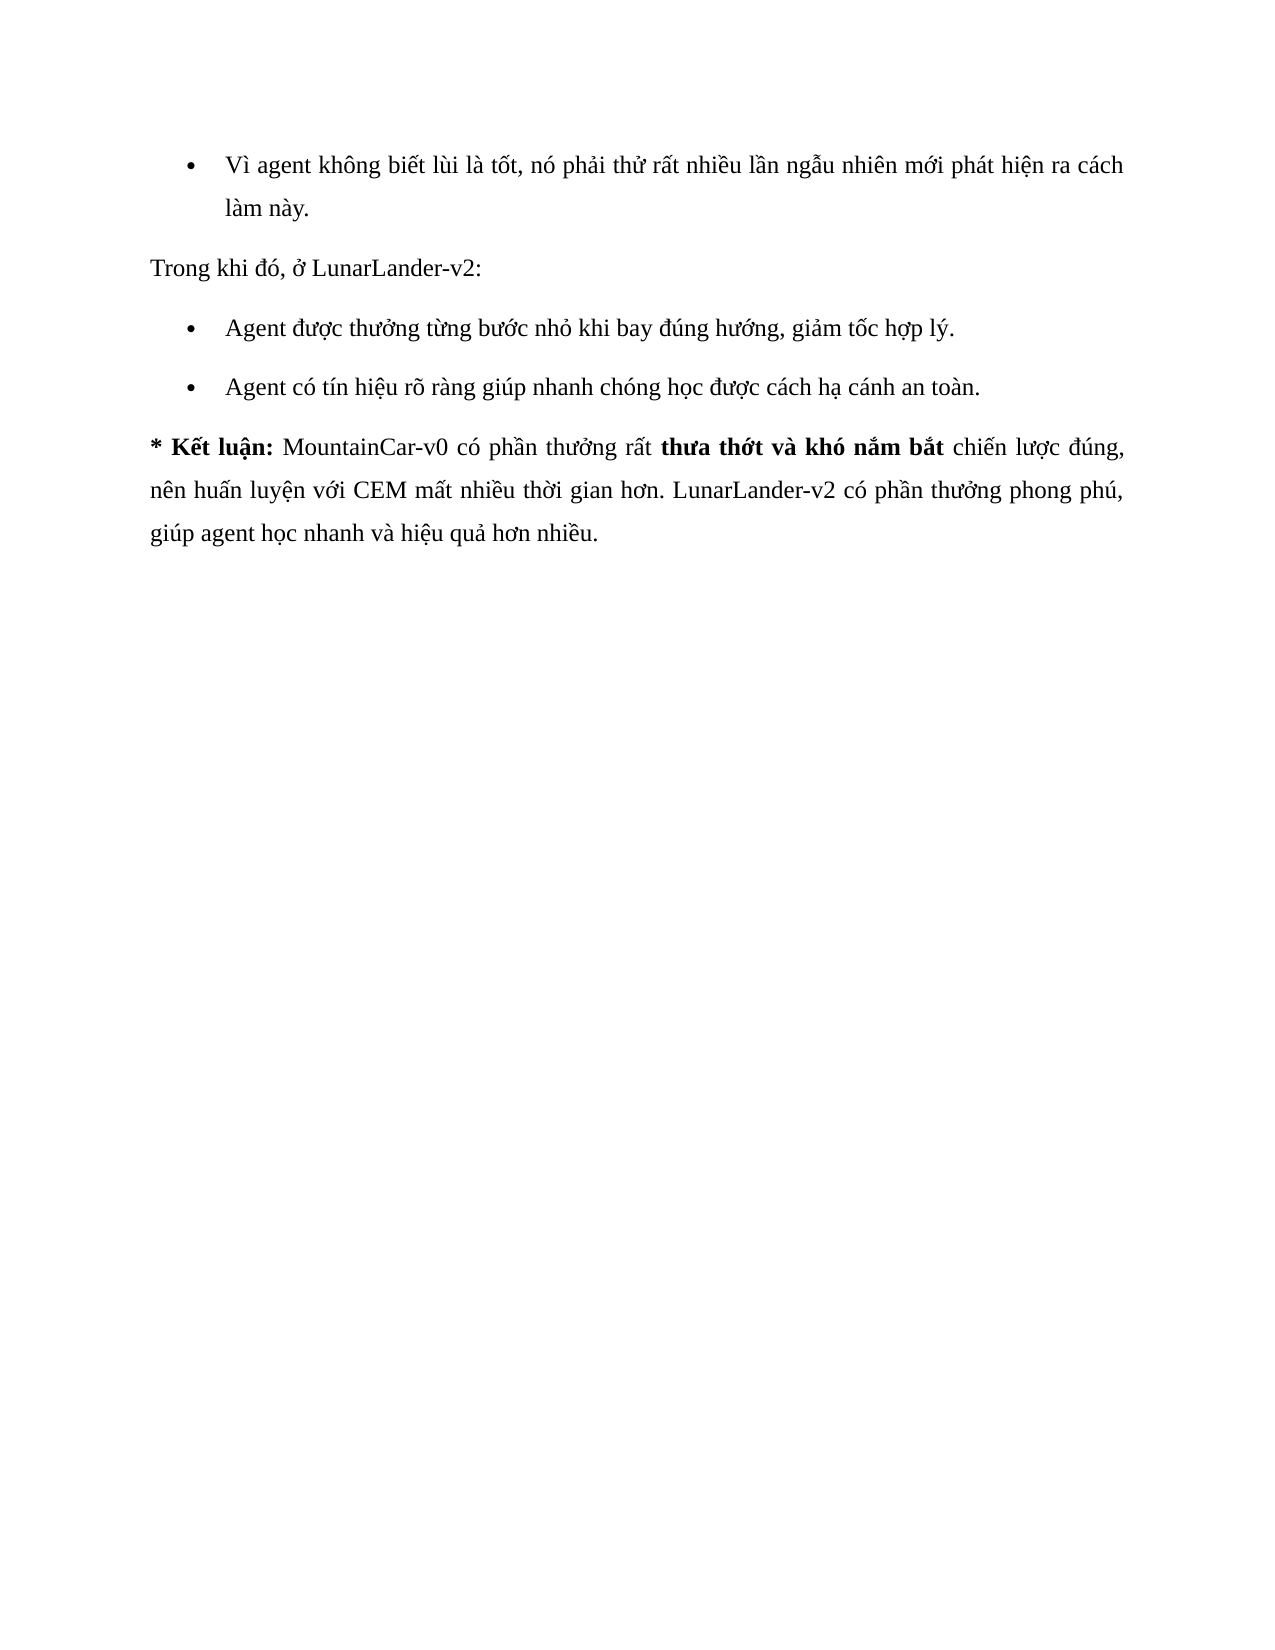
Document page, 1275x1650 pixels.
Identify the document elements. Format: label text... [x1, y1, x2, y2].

list Vì agent không biết lùi là tốt, nó phải thử rất nhiều lần ngẫu nhiên mới phát hiện ra cách làm này. [187, 150, 1125, 222]
text * Kết luận: MountainCar-v0 có phần thưởng rất thưa thớt và khó nắm bắt chiến lược đúng, nên huấn luyện với CEM mất nhiều thời gian hơn. LunarLander-v2 có phần thưởng phong phú, giúp agent học nhanh và hiệu quả hơn nhiều. [150, 432, 1125, 547]
list Agent có tín hiệu rõ ràng giúp nhanh chóng học được cách hạ cánh an toàn. [187, 372, 1125, 401]
list Agent được thưởng từng bước nhỏ khi bay đúng hướng, giảm tốc hợp lý. [187, 313, 1125, 341]
text Trong khi đó, ở LunarLander-v2: [150, 253, 1125, 282]
